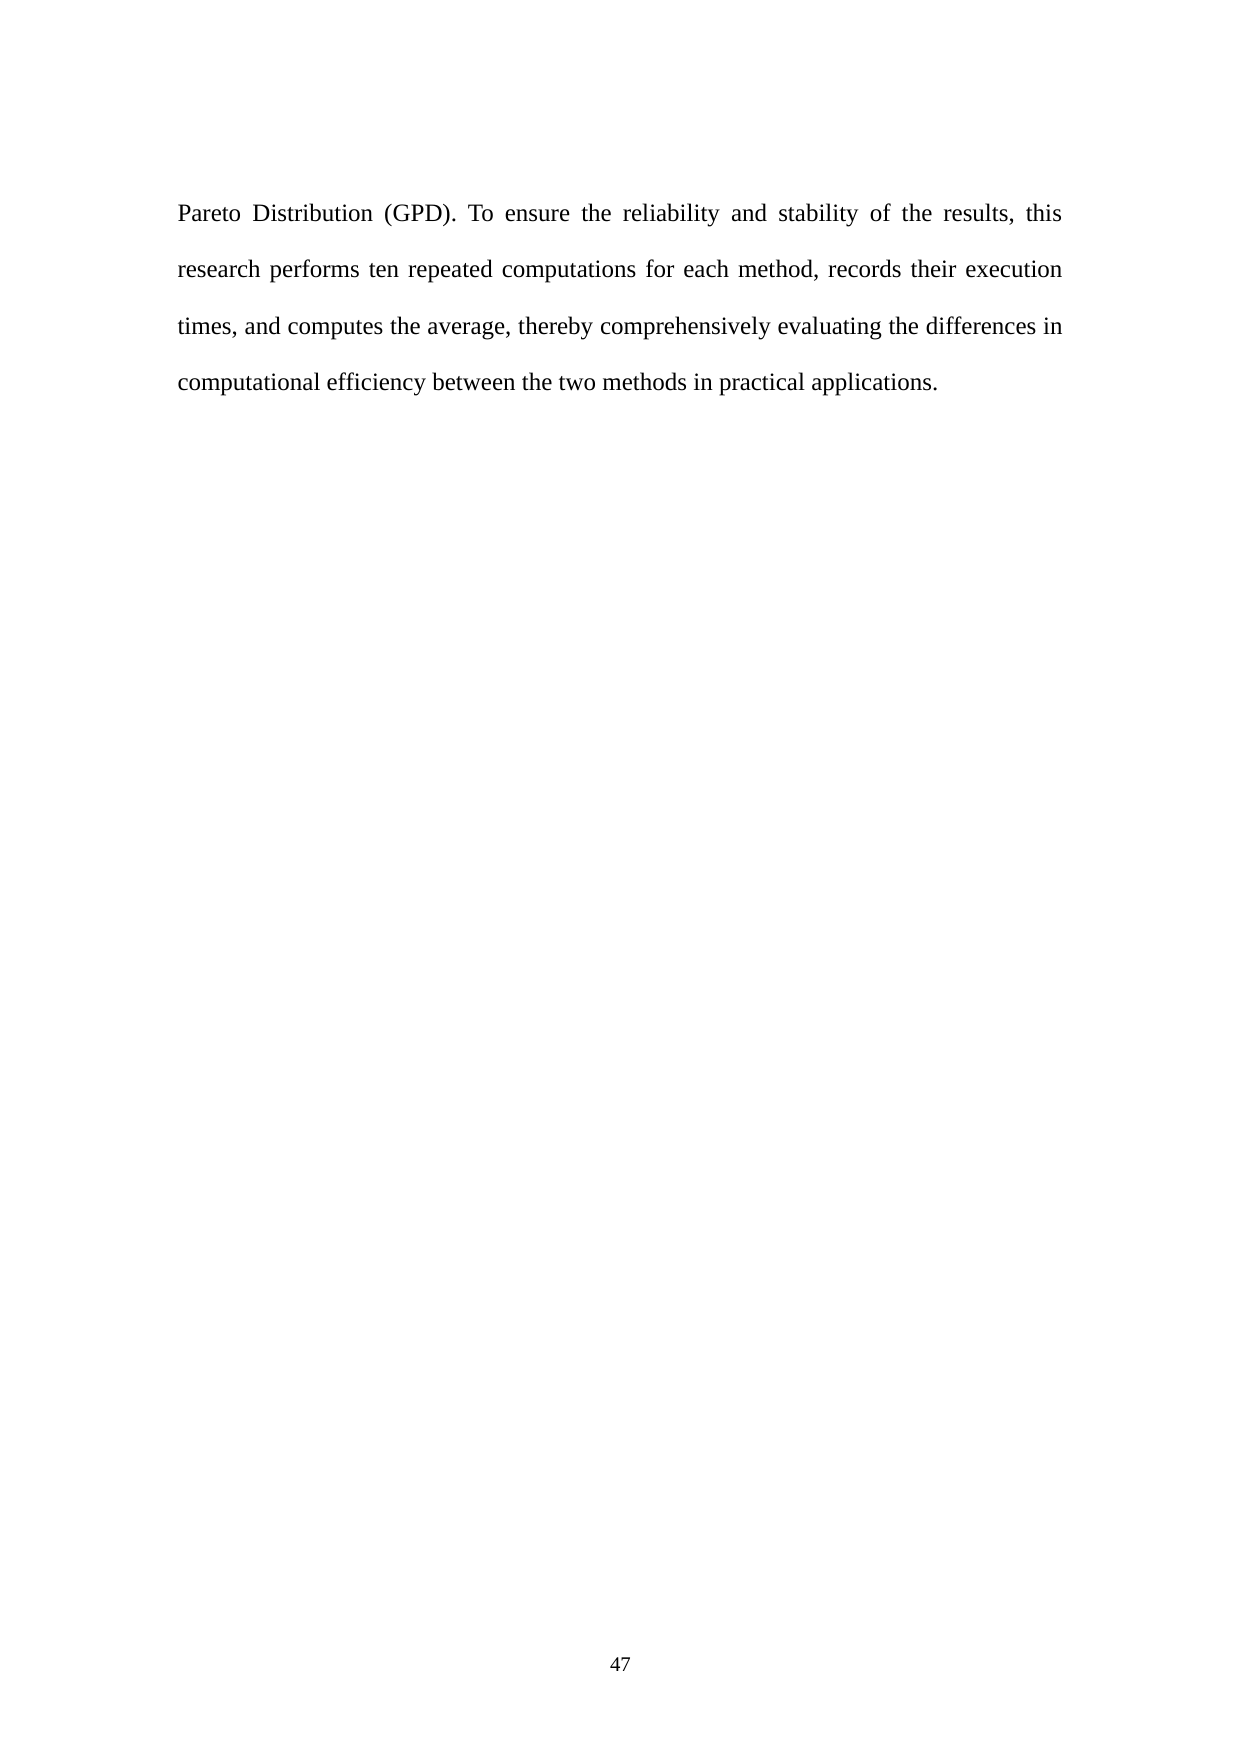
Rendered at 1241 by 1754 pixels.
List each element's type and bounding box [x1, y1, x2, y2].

text [177, 194, 1063, 400]
